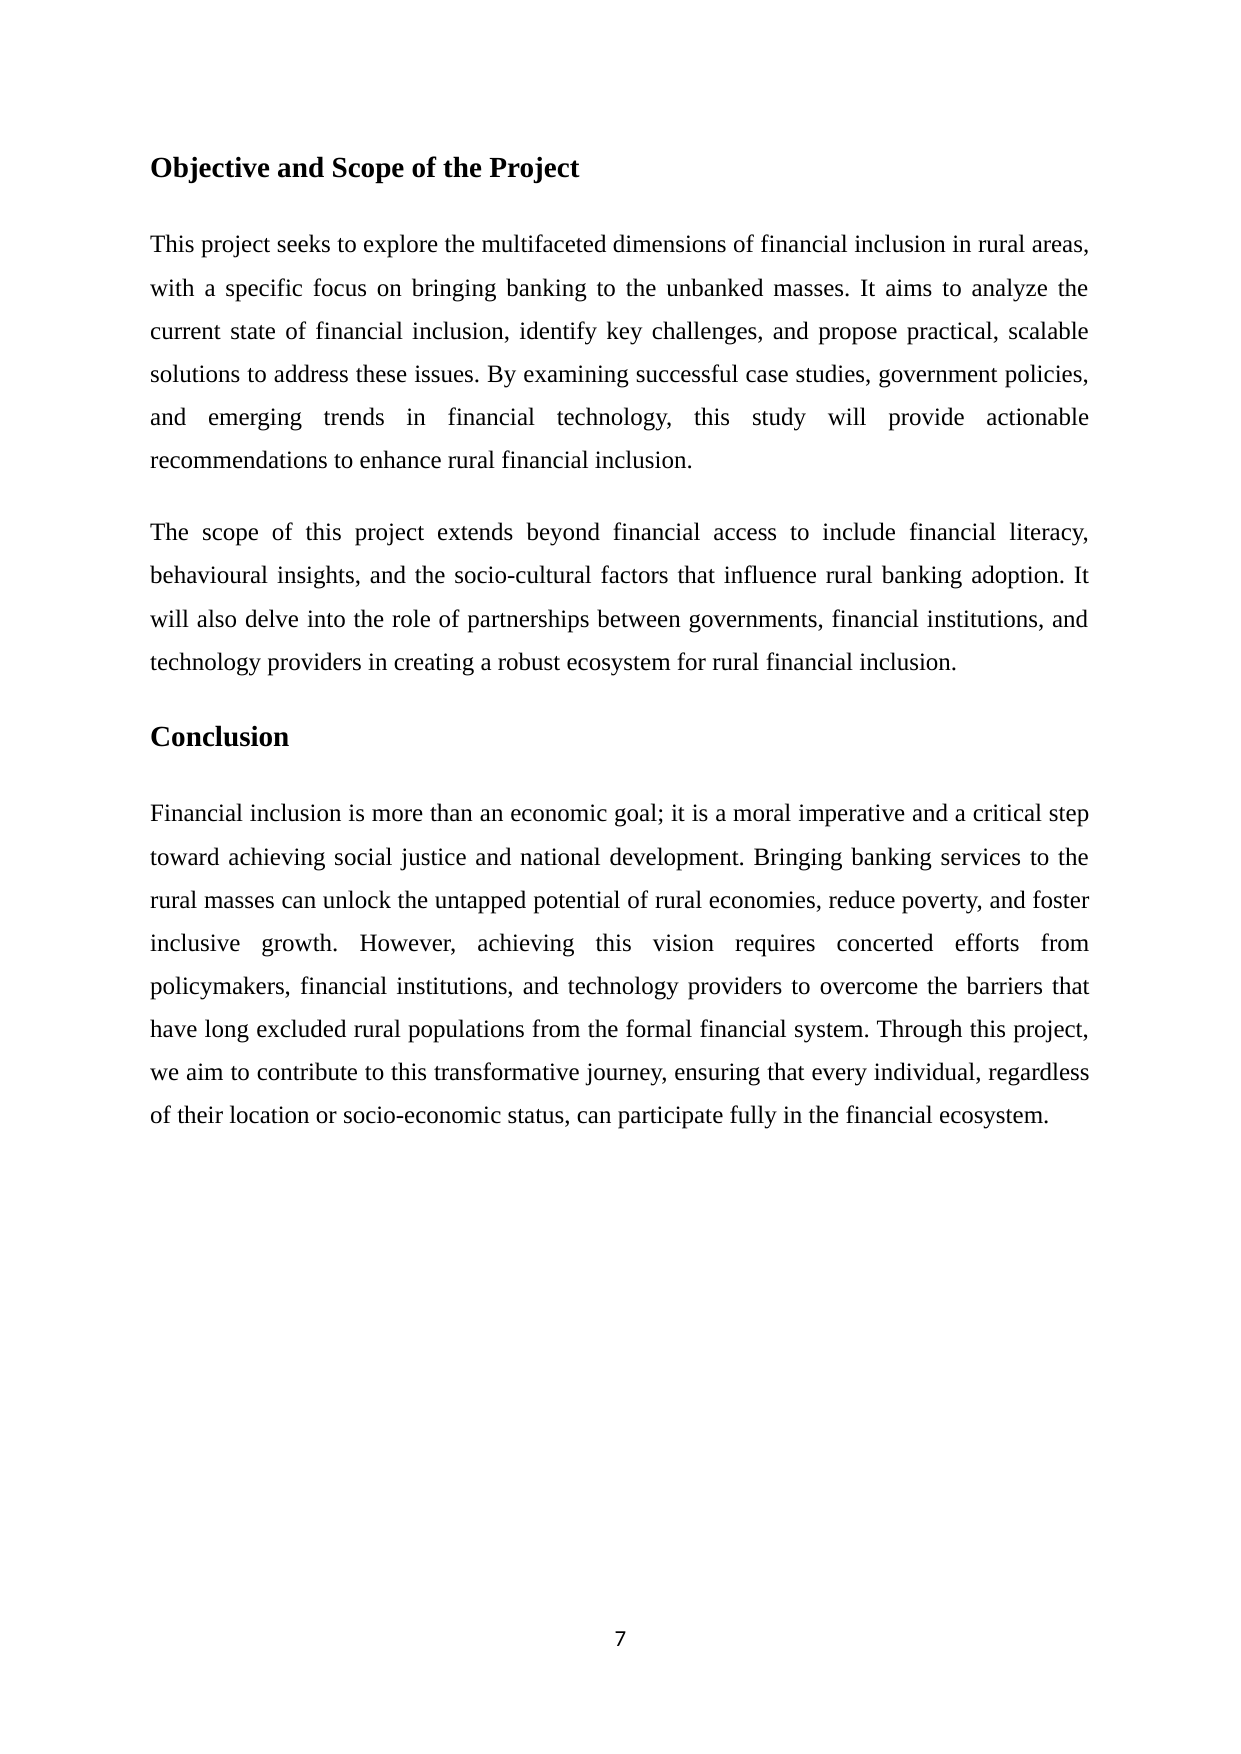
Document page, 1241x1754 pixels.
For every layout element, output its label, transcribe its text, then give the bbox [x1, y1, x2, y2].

text Conclusion [150, 719, 1090, 753]
text Financial inclusion is more than an economic goal; it is a moral imperative and a critical step toward achieving social justice and national development. Bringing banking services to the rural masses can unlock the untapped potential of rural economies, reduce poverty, and foster inclusive growth. However, achieving this vision requires concerted efforts from policymakers, financial institutions, and technology providers to overcome the barriers that have long excluded rural populations from the formal financial system. Through this project, we aim to contribute to this transformative journey, ensuring that every individual, regardless of their location or socio-economic status, can participate fully in the financial ecosystem. [150, 798, 1090, 1129]
text The scope of this project extends beyond financial access to include financial literacy, behavioural insights, and the socio-cultural factors that influence rural banking adoption. It will also delve into the role of partnerships between governments, financial institutions, and technology providers in creating a robust ecosystem for rural financial inclusion. [150, 517, 1090, 676]
text This project seeks to explore the multifaceted dimensions of financial inclusion in rural areas, with a specific focus on bringing banking to the unbanked masses. It aims to analyze the current state of financial inclusion, identify key challenges, and propose practical, scalable solutions to address these issues. By examining successful case studies, government policies, and emerging trends in financial technology, this study will provide actionable recommendations to enhance rural financial inclusion. [150, 229, 1090, 474]
text Objective and Scope of the Project [150, 150, 1090, 183]
